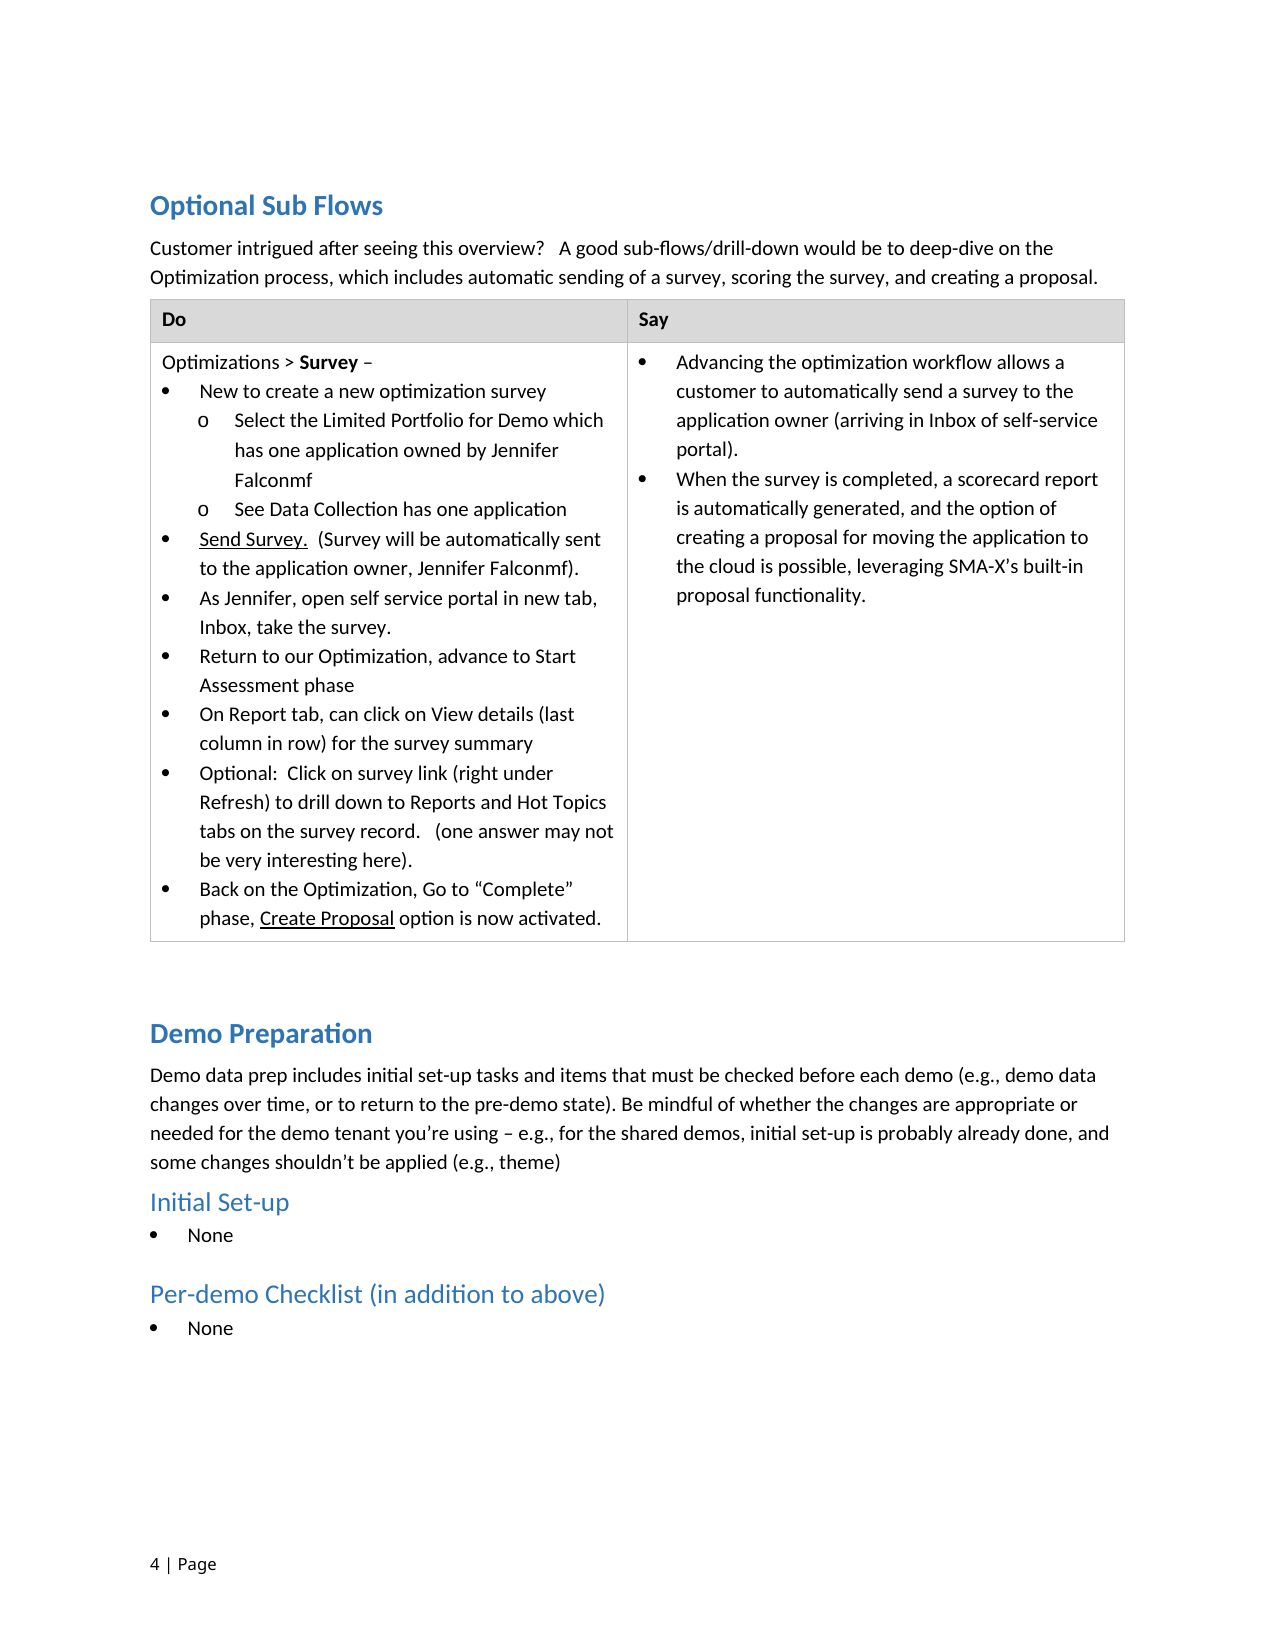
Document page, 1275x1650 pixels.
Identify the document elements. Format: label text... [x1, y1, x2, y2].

text Per-demo Checklist (in addition to above) [150, 1278, 1125, 1311]
list None [150, 1316, 1125, 1341]
table_cell Advancing the optimization workflow allows a customer to automatically send a survey to the application owner (arriving in Inbox of self-service portal). When the survey is completed, a scorecard report is automatically generated, and the option of creating a proposal for moving the application to the cloud is possible, leveraging SMA-X’s built-in proposal functionality. [628, 343, 1124, 941]
list None [150, 1223, 1125, 1248]
text Demo Preparation [150, 1015, 1125, 1050]
table_cell Optimizations > Survey – New to create a new optimization survey Select the Limited Portfolio for Demo which has one application owned by Jennifer Falconmf See Data Collection has one application Send Survey. (Survey will be automatically sent to the application owner, Jennifer Falconmf). As Jennifer, open self service portal in new tab, Inbox, take the survey. Return to our Optimization, advance to Start Assessment phase On Report tab, can click on View details (last column in row) for the survey summary Optional: Click on survey link (right under Refresh) to drill down to Reports and Hot Topics tabs on the survey record. (one answer may not be very interesting here). Back on the Optimization, Go to “Complete” phase, Create Proposal option is now activated. [151, 343, 627, 941]
text Demo data prep includes initial set-up tasks and items that must be checked before each demo (e.g., demo data changes over time, or to return to the pre-demo state). Be mindful of whether the changes are appropriate or needed for the demo tenant you’re using – e.g., for the shared demos, initial set-up is probably already done, and some changes shouldn’t be applied (e.g., theme) [150, 1062, 1125, 1175]
text Customer intrigued after seeing this overview? A good sub-flows/drill-down would be to deep-dive on the Optimization process, which includes automatic sending of a survey, scoring the survey, and creating a proposal. [150, 235, 1125, 289]
subtitle Optional Sub Flows [150, 187, 1125, 223]
table_header Do [151, 300, 627, 342]
text Initial Set-up [150, 1185, 1125, 1218]
table_header Say [628, 300, 1124, 342]
